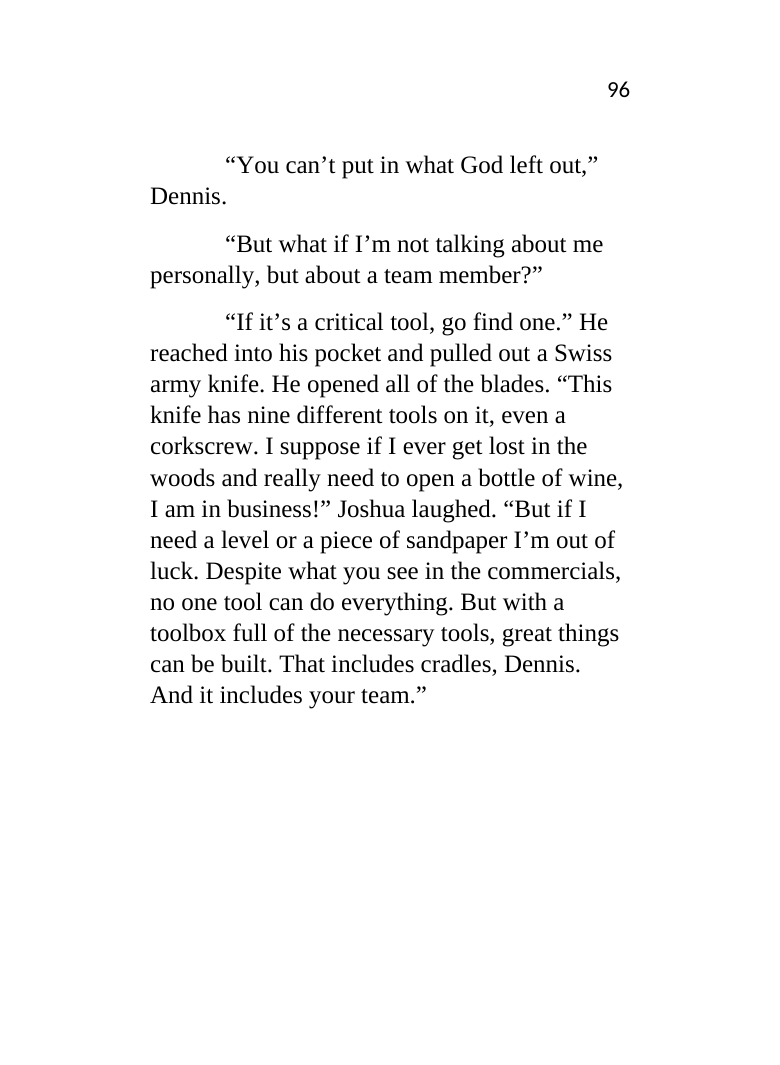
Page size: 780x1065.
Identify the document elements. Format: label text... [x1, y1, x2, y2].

text “If it’s a critical tool, go find one.” He reached into his pocket and pulled out a Swiss army knife. He opened all of the blades. “This knife has nine different tools on it, even a corkscrew. I suppose if I ever get lost in the woods and really need to open a bottle of wine, I am in business!” Joshua laughed. “But if I need a level or a piece of sandpaper I’m out of luck. Despite what you see in the commercials, no one tool can do everything. But with a toolbox full of the necessary tools, great things can be built. That includes cradles, Dennis. And it includes your team.” [150, 307, 630, 709]
text “You can’t put in what God left out,” Dennis. [150, 150, 630, 210]
text “But what if I’m not talking about me personally, but about a team member?” [150, 229, 630, 288]
